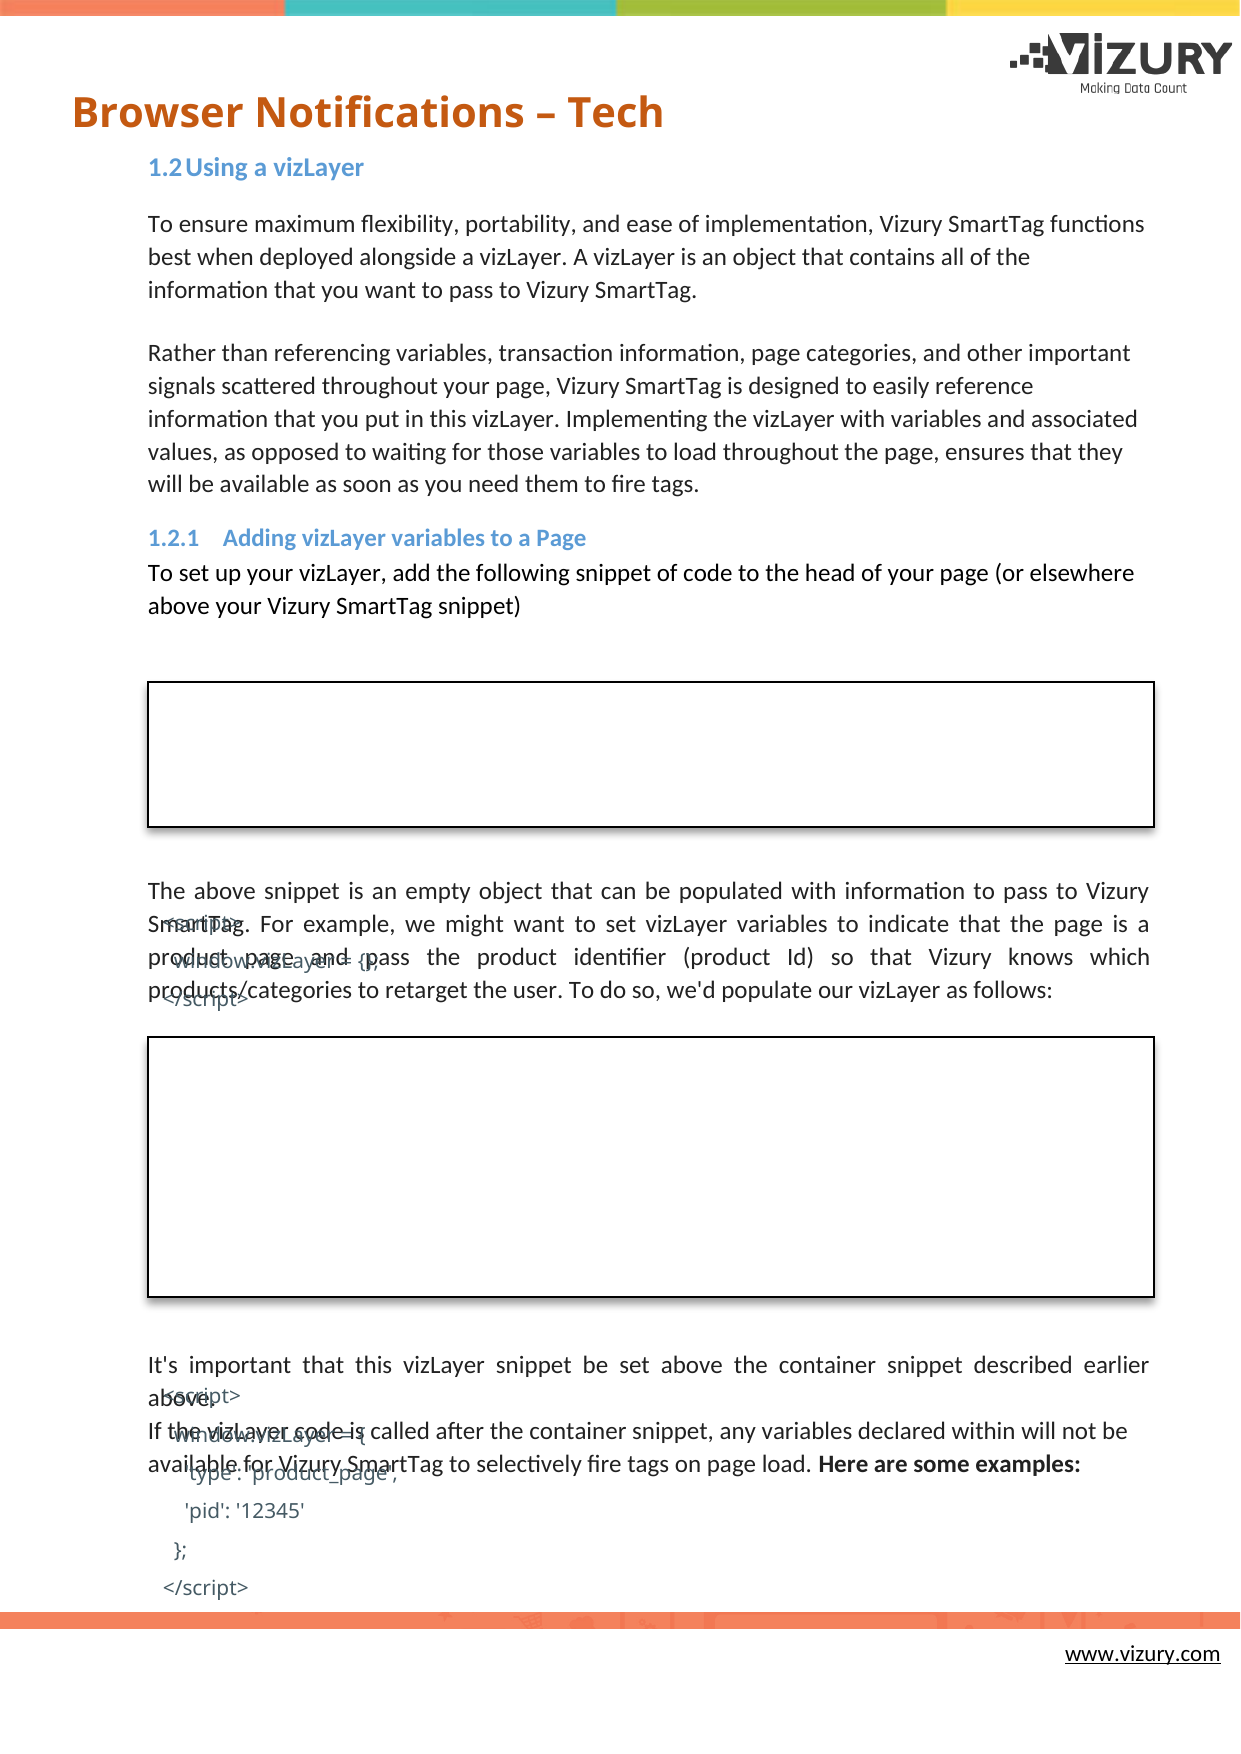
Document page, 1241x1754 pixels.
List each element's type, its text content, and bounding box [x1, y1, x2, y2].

picture [0, 1612, 1241, 1629]
text Rather than referencing variables, transaction information, page categories, and other important signals scattered throughout your page, Vizury SmartTag is designed to easily reference information that you put in this vizLayer. Implementing the vizLayer with variables and associated values, as opposed to waiting for those variables to load throughout the page, ensures that they will be available as soon as you need them to fire tags. [148, 337, 1152, 499]
subtitle Adding vizLayer variables to a Page [148, 522, 1152, 553]
text It's important that this vizLayer snippet be set above the container snippet described earlier above. [148, 1380, 1152, 1413]
picture [1010, 33, 1233, 94]
subtitle Using a vizLayer [148, 150, 1152, 183]
picture [0, 0, 1240, 16]
text To set up your vizLayer, add the following snippet of code to the head of your page (or elsewhere above your Vizury SmartTag snippet) [148, 557, 1152, 621]
text If the vizLayer code is called after the container snippet, any variables declared within will not be available for Vizury SmartTag to selectively fire tags on page load. Here are some examples: [148, 1415, 1152, 1478]
text To ensure maximum flexibility, portability, and ease of implementation, Vizury SmartTag functions best when deployed alongside a vizLayer. A vizLayer is an object that contains all of the information that you want to pass to Vizury SmartTag. [148, 208, 1152, 304]
text The above snippet is an empty object that can be populated with information to pass to Vizury SmartTag. For example, we might want to set vizLayer variables to indicate that the page is a product page and pass the product identifier (product Id) so that Vizury knows which products/categories to retarget the user. To do so, we'd populate our vizLayer as follows: [148, 972, 1152, 1004]
